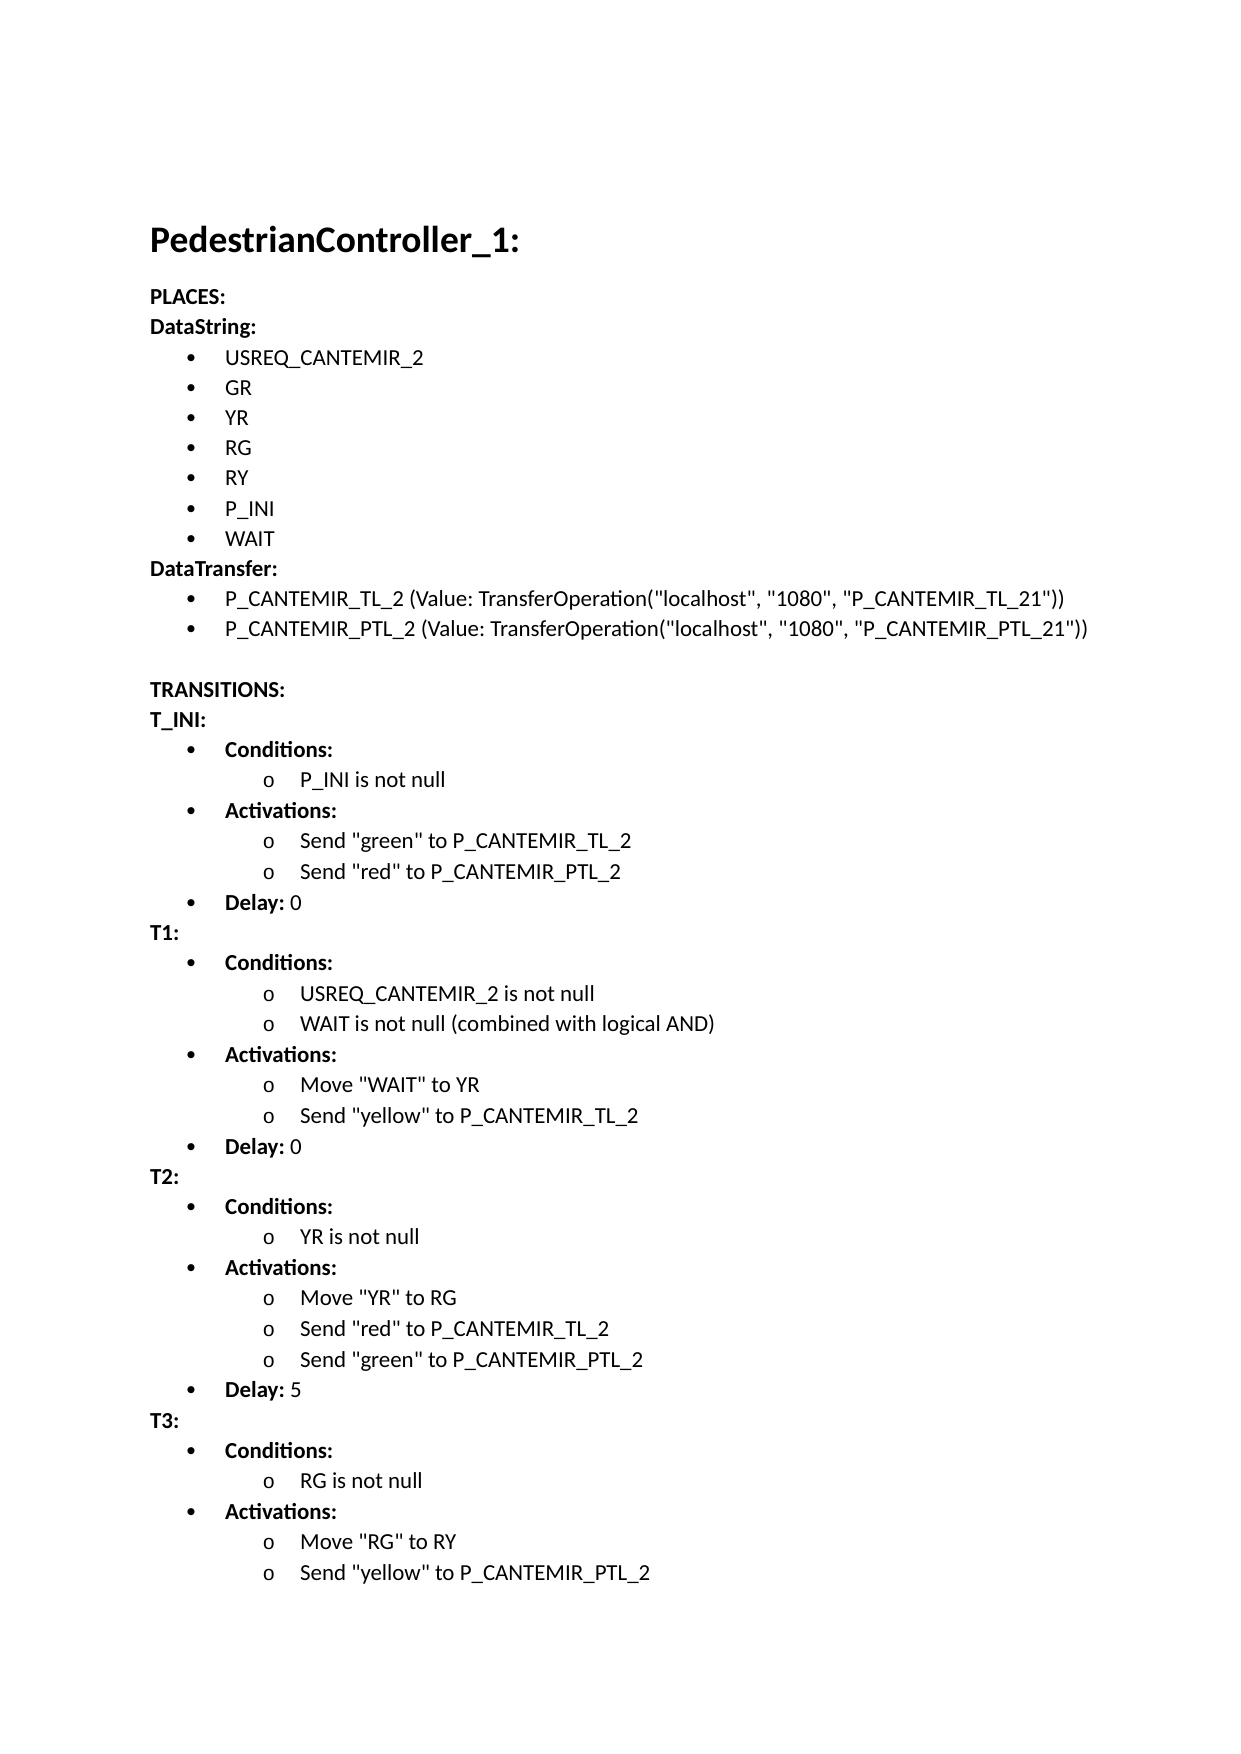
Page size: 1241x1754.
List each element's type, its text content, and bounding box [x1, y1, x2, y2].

list Conditions: [187, 1192, 1090, 1220]
list Delay: 5 [187, 1376, 1090, 1403]
list Delay: 0 [187, 888, 1090, 916]
list P_CANTEMIR_TL_2 (Value: TransferOperation("localhost", "1080", "P_CANTEMIR_TL_21")) [187, 584, 1090, 612]
list Conditions: [187, 735, 1090, 763]
list Move "WAIT" to YR [262, 1070, 1090, 1099]
list Conditions: [187, 1436, 1090, 1464]
list USREQ_CANTEMIR_2 is not null [262, 979, 1090, 1007]
text T3: [150, 1406, 1090, 1434]
list P_CANTEMIR_PTL_2 (Value: TransferOperation("localhost", "1080", "P_CANTEMIR_PTL_21")) [187, 614, 1090, 643]
list WAIT [187, 524, 1090, 552]
list Activations: [187, 1040, 1090, 1068]
list P_INI [187, 494, 1090, 522]
list RG is not null [262, 1466, 1090, 1495]
list USREQ_CANTEMIR_2 [187, 343, 1090, 371]
text TRANSITIONS: [150, 675, 1090, 703]
text T_INI: [150, 705, 1090, 733]
list Send "red" to P_CANTEMIR_TL_2 [262, 1314, 1090, 1343]
list Move "YR" to RG [262, 1283, 1090, 1312]
list Conditions: [187, 948, 1090, 976]
text PedestrianController_1: [150, 216, 1090, 262]
list Send "green" to P_CANTEMIR_PTL_2 [262, 1345, 1090, 1373]
list Move "RG" to RY [262, 1527, 1090, 1556]
list WAIT is not null (combined with logical AND) [262, 1009, 1090, 1038]
list Delay: 0 [187, 1132, 1090, 1160]
list Send "red" to P_CANTEMIR_PTL_2 [262, 857, 1090, 886]
list GR [187, 373, 1090, 401]
text PLACES: [150, 282, 1090, 310]
list Activations: [187, 796, 1090, 824]
list P_INI is not null [262, 766, 1090, 794]
list RY [187, 463, 1090, 492]
list Send "yellow" to P_CANTEMIR_PTL_2 [262, 1558, 1090, 1586]
list Activations: [187, 1497, 1090, 1525]
text T1: [150, 918, 1090, 946]
list Send "green" to P_CANTEMIR_TL_2 [262, 827, 1090, 855]
text DataString: [150, 312, 1090, 341]
list RG [187, 433, 1090, 461]
list Send "yellow" to P_CANTEMIR_TL_2 [262, 1101, 1090, 1129]
list Activations: [187, 1253, 1090, 1281]
list YR [187, 403, 1090, 431]
text DataTransfer: [150, 554, 1090, 582]
text T2: [150, 1162, 1090, 1190]
list YR is not null [262, 1222, 1090, 1251]
